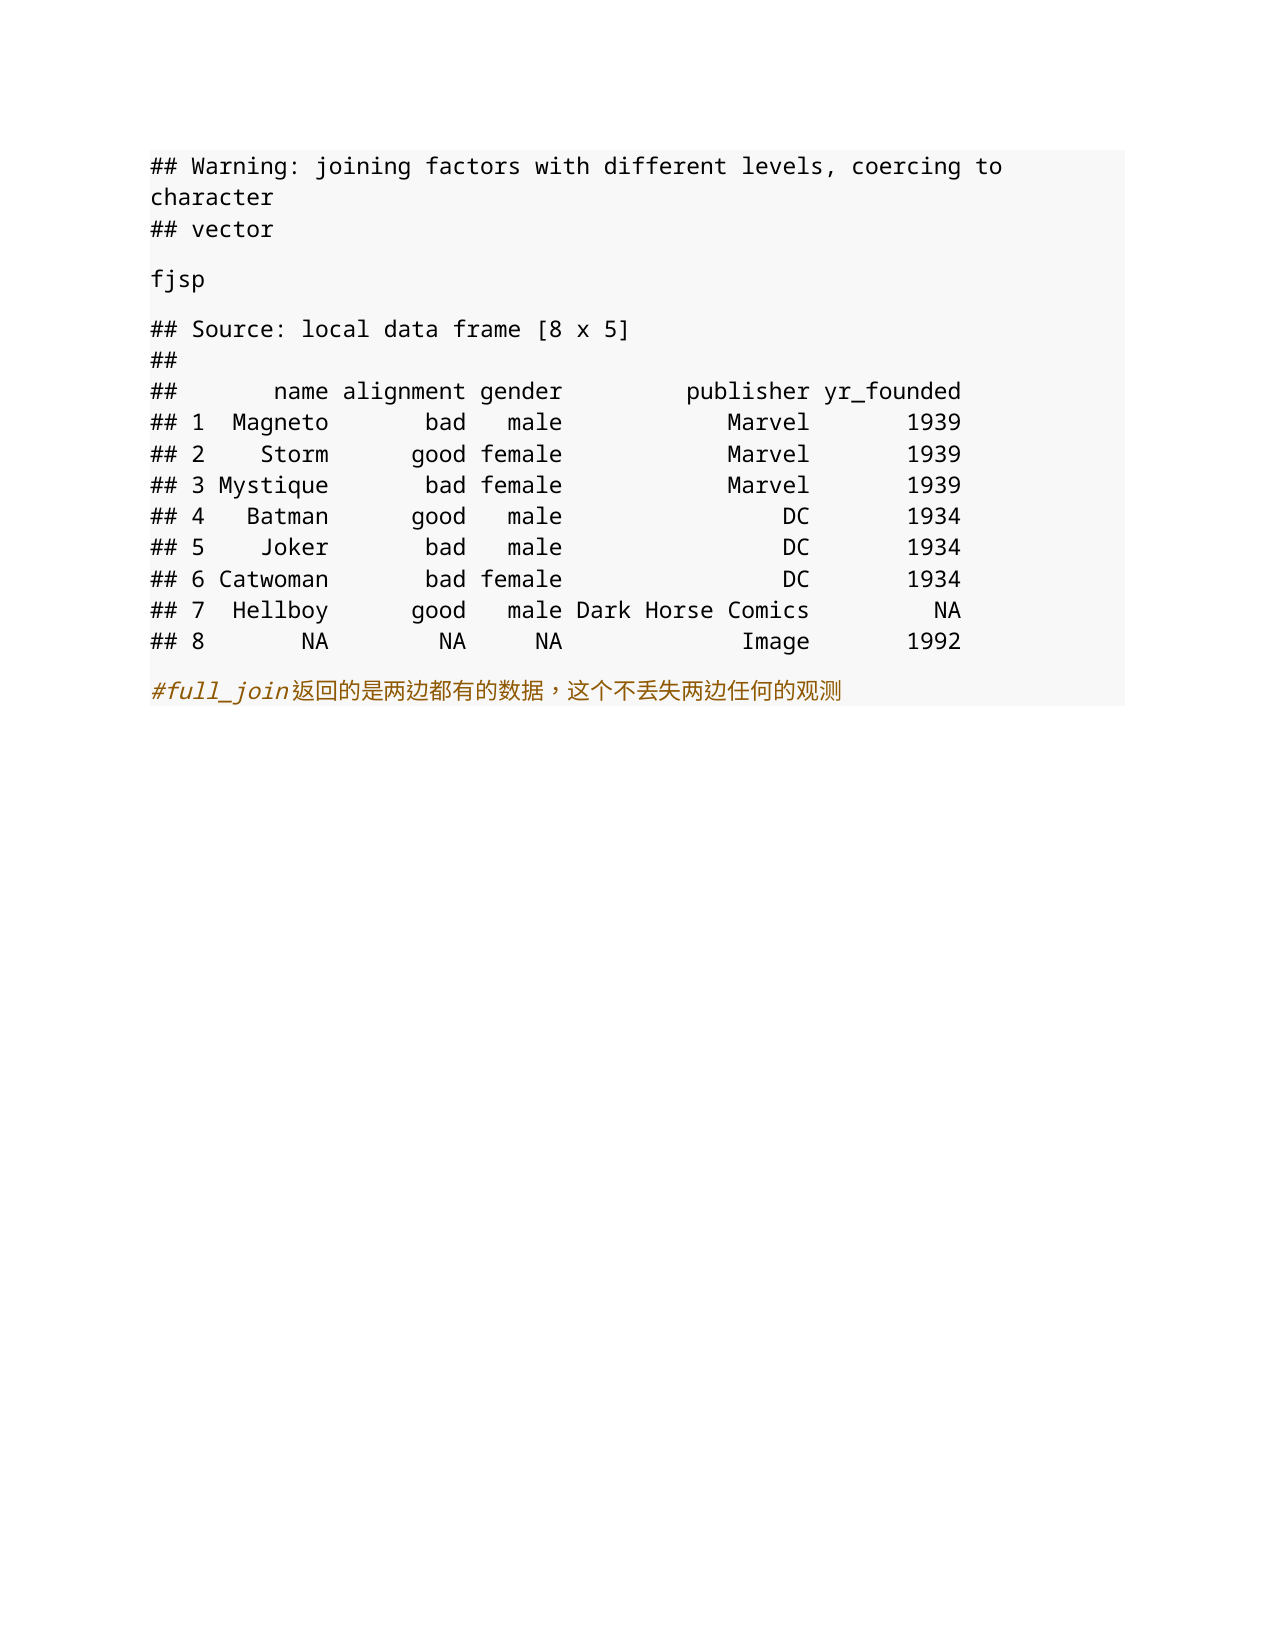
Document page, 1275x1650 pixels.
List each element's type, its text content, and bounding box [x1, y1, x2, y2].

text #full_join返回的是两边都有的数据，这个不丢失两边任何的观测 [292, 675, 1125, 706]
text fjsp [150, 262, 1125, 294]
text ## Source: local data frame [8 x 5] ## ## name alignment gender publisher yr_founded ## 1 Magneto bad male Marvel 1939 ## 2 Storm good female Marvel 1939 ## 3 Mystique bad female Marvel 1939 ## 4 Batman good male DC 1934 ## 5 Joker bad male DC 1934 ## 6 Catwoman bad female DC 1934 ## 7 Hellboy good male Dark Horse Comics NA ## 8 NA NA NA Image 1992 [150, 312, 1125, 656]
text ## Warning: joining factors with different levels, coercing to character ## vector [150, 150, 1125, 244]
